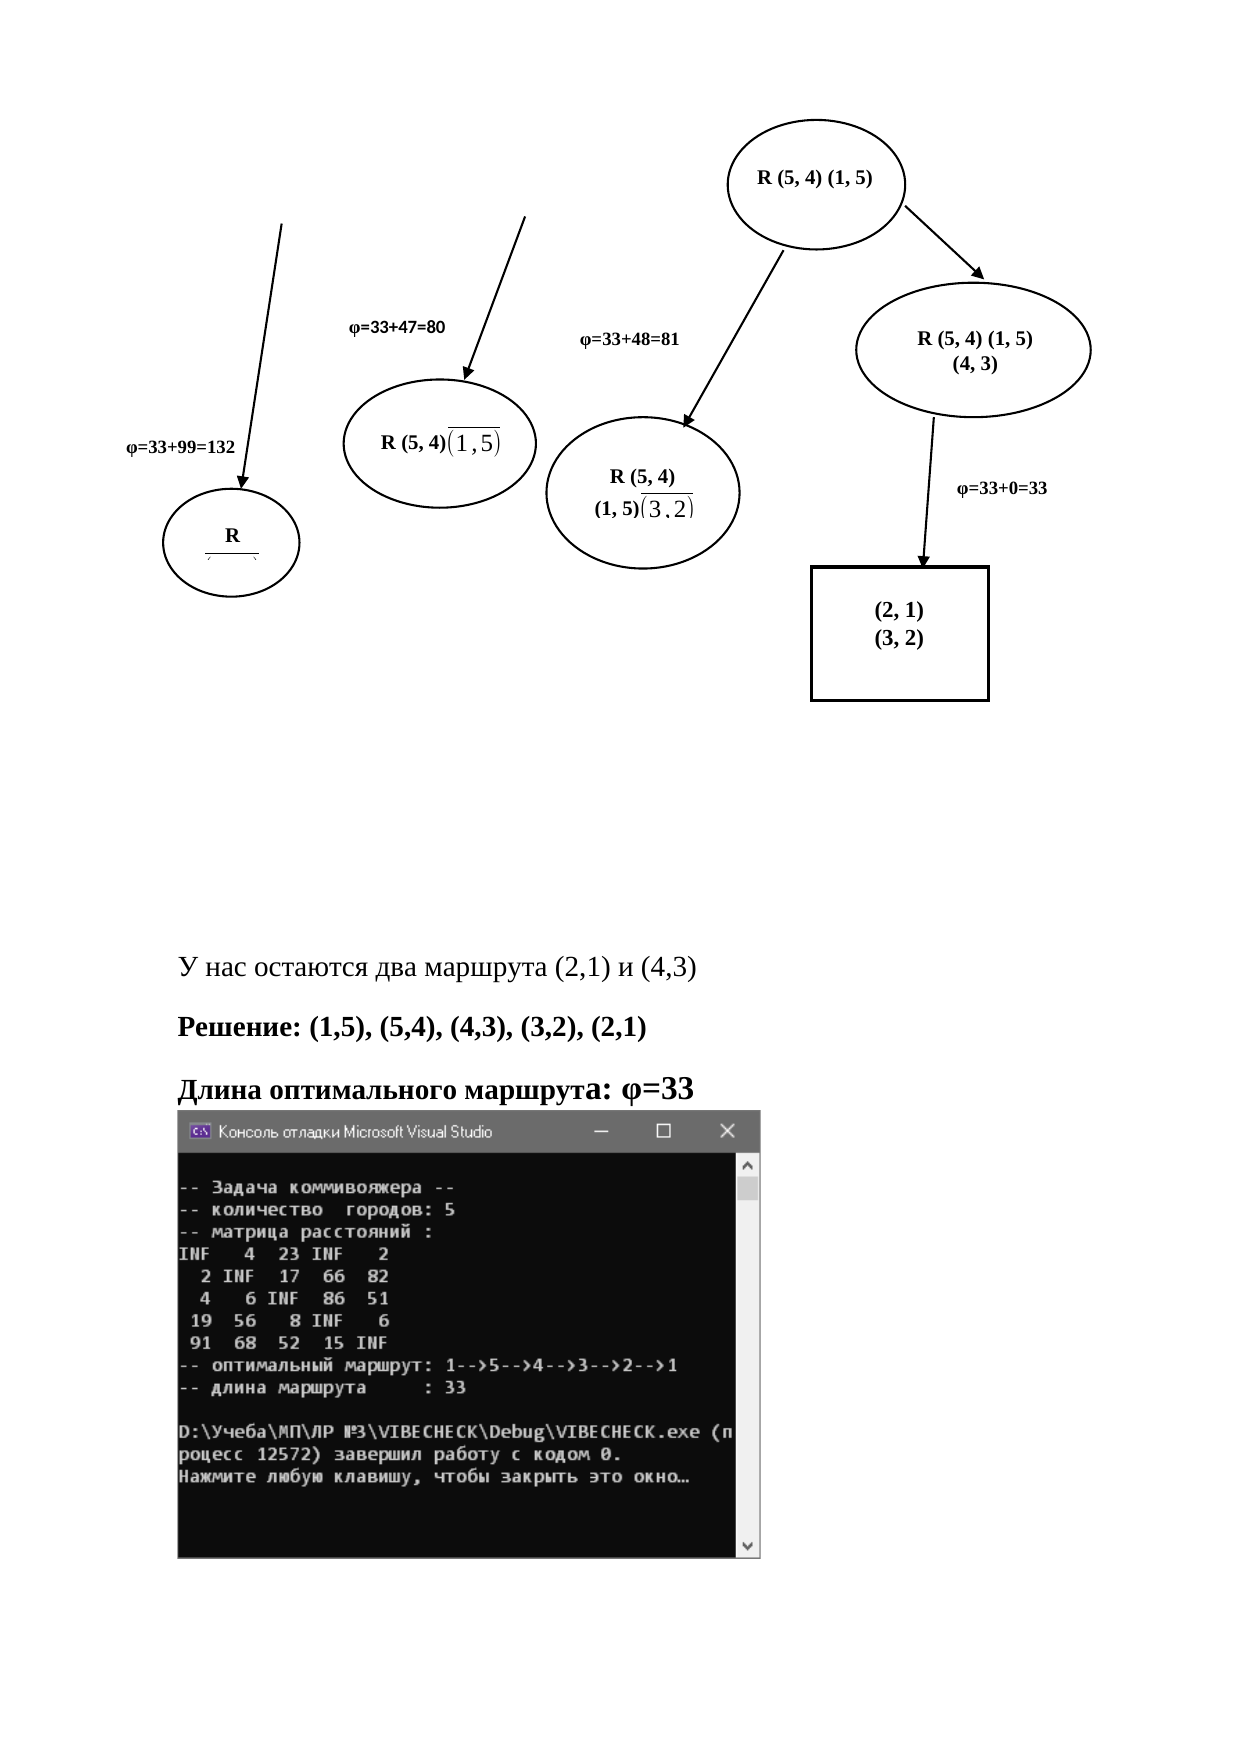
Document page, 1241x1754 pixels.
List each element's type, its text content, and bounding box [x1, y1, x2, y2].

picture [177, 1110, 761, 1559]
text Решение: (1,5), (5,4), (4,3), (3,2), (2,1) [177, 1009, 1152, 1042]
text У нас остаются два маршрута (2,1) и (4,3) [177, 949, 1152, 983]
